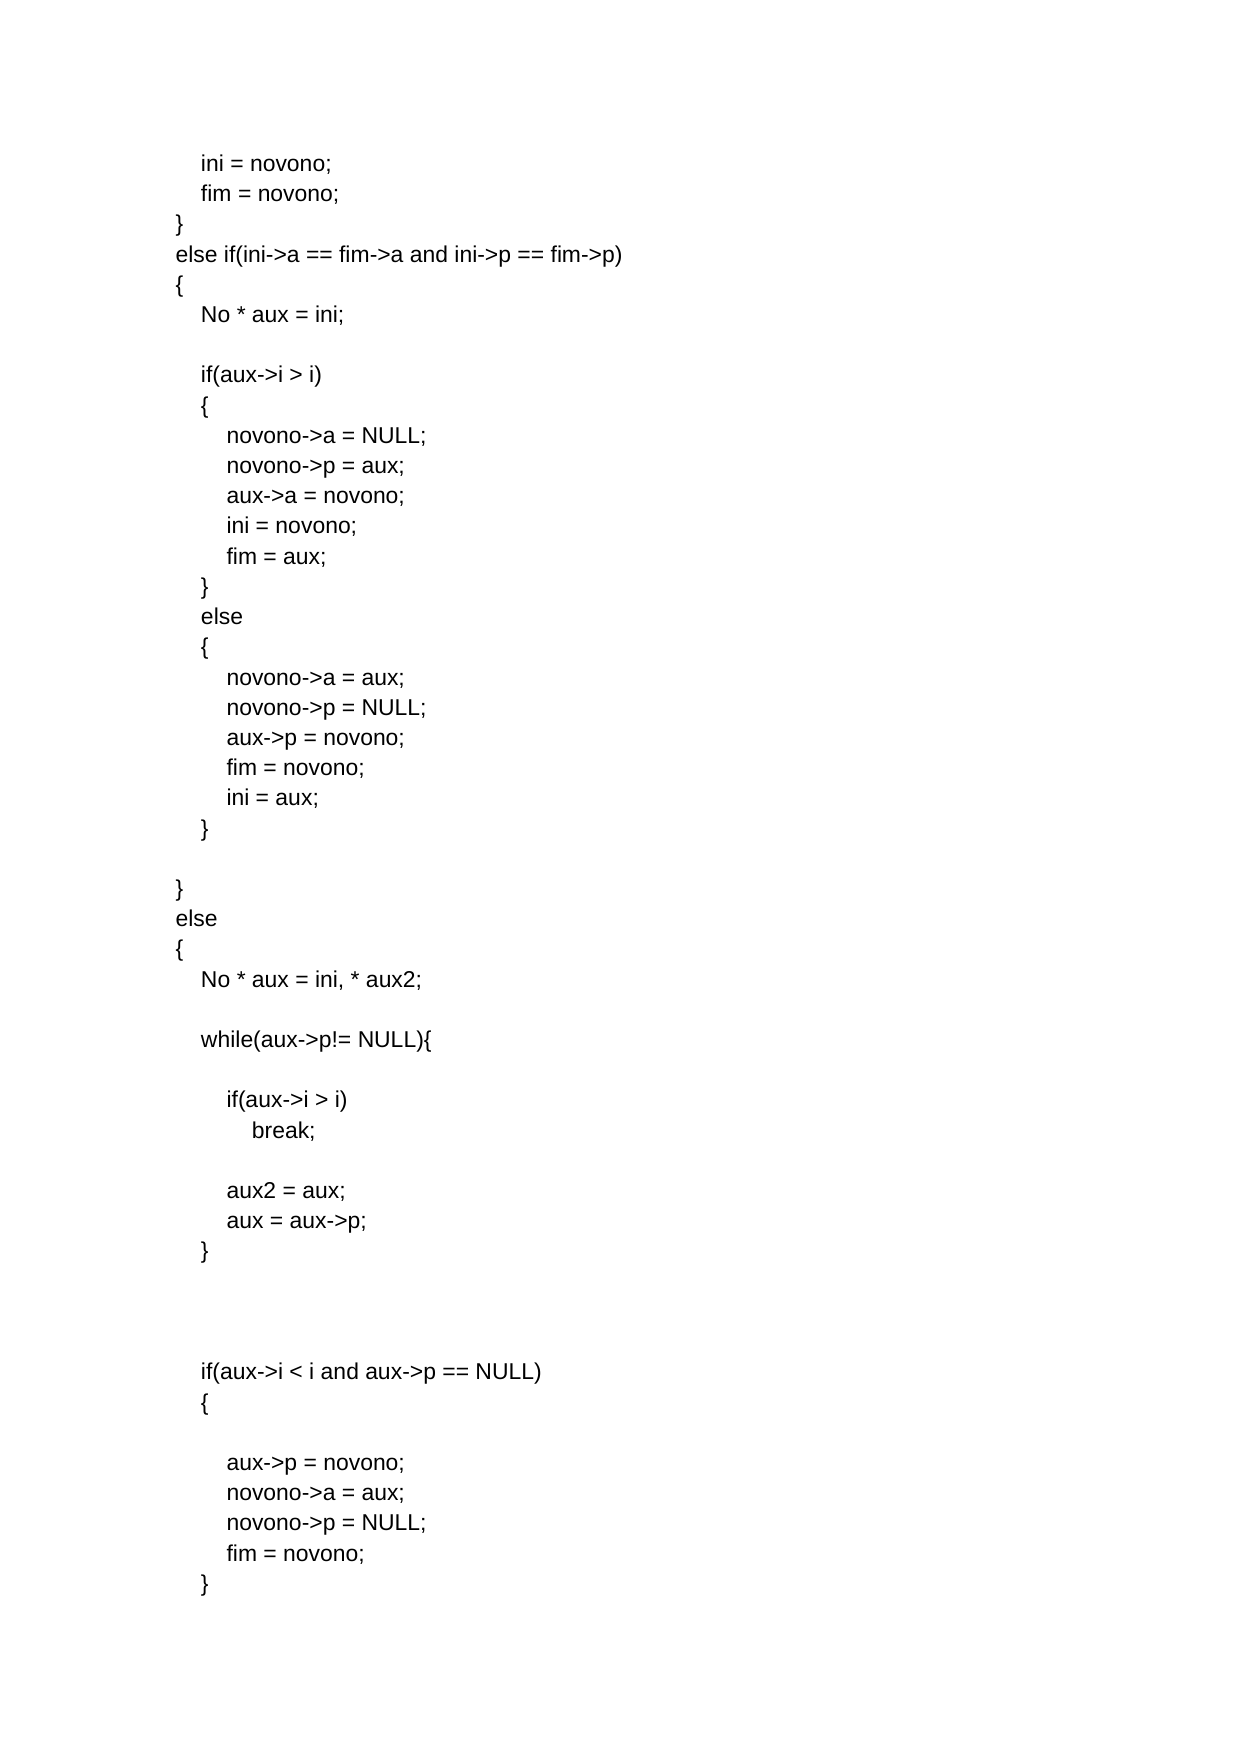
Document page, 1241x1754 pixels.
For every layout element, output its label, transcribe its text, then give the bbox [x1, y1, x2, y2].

text aux->p = novono; [150, 1449, 1090, 1475]
text novono->a = aux; [150, 1479, 1090, 1506]
text } [150, 875, 1090, 901]
text No * aux = ini; [150, 301, 1090, 327]
text else [150, 603, 1090, 629]
text { [150, 392, 1090, 418]
text } [150, 210, 1090, 237]
text fim = novono; [150, 754, 1090, 781]
text if(aux->i < i and aux->p == NULL) [150, 1358, 1090, 1385]
text aux->p = novono; [150, 724, 1090, 750]
text ini = aux; [150, 784, 1090, 811]
text ini = novono; [150, 512, 1090, 539]
text novono->a = NULL; [150, 422, 1090, 448]
text { [150, 935, 1090, 962]
text No * aux = ini, * aux2; [150, 966, 1090, 992]
text else if(ini->a == fim->a and ini->p == fim->p) [150, 241, 1090, 267]
text aux = aux->p; [150, 1207, 1090, 1234]
text { [150, 633, 1090, 660]
text { [150, 271, 1090, 297]
text { [150, 1388, 1090, 1415]
text novono->p = NULL; [150, 1509, 1090, 1536]
text novono->p = NULL; [150, 694, 1090, 720]
text if(aux->i > i) [150, 1086, 1090, 1113]
text } [150, 814, 1090, 841]
text aux2 = aux; [150, 1177, 1090, 1203]
text aux->a = novono; [150, 482, 1090, 509]
text else [150, 905, 1090, 932]
text fim = novono; [150, 180, 1090, 207]
text break; [150, 1117, 1090, 1143]
text novono->p = aux; [150, 452, 1090, 478]
text novono->a = aux; [150, 663, 1090, 690]
text } [150, 573, 1090, 599]
text while(aux->p!= NULL){ [150, 1026, 1090, 1052]
text fim = aux; [150, 543, 1090, 569]
text if(aux->i > i) [150, 361, 1090, 388]
text } [150, 1237, 1090, 1264]
text ini = novono; [150, 150, 1090, 176]
text } [150, 1570, 1090, 1596]
text fim = novono; [150, 1539, 1090, 1566]
